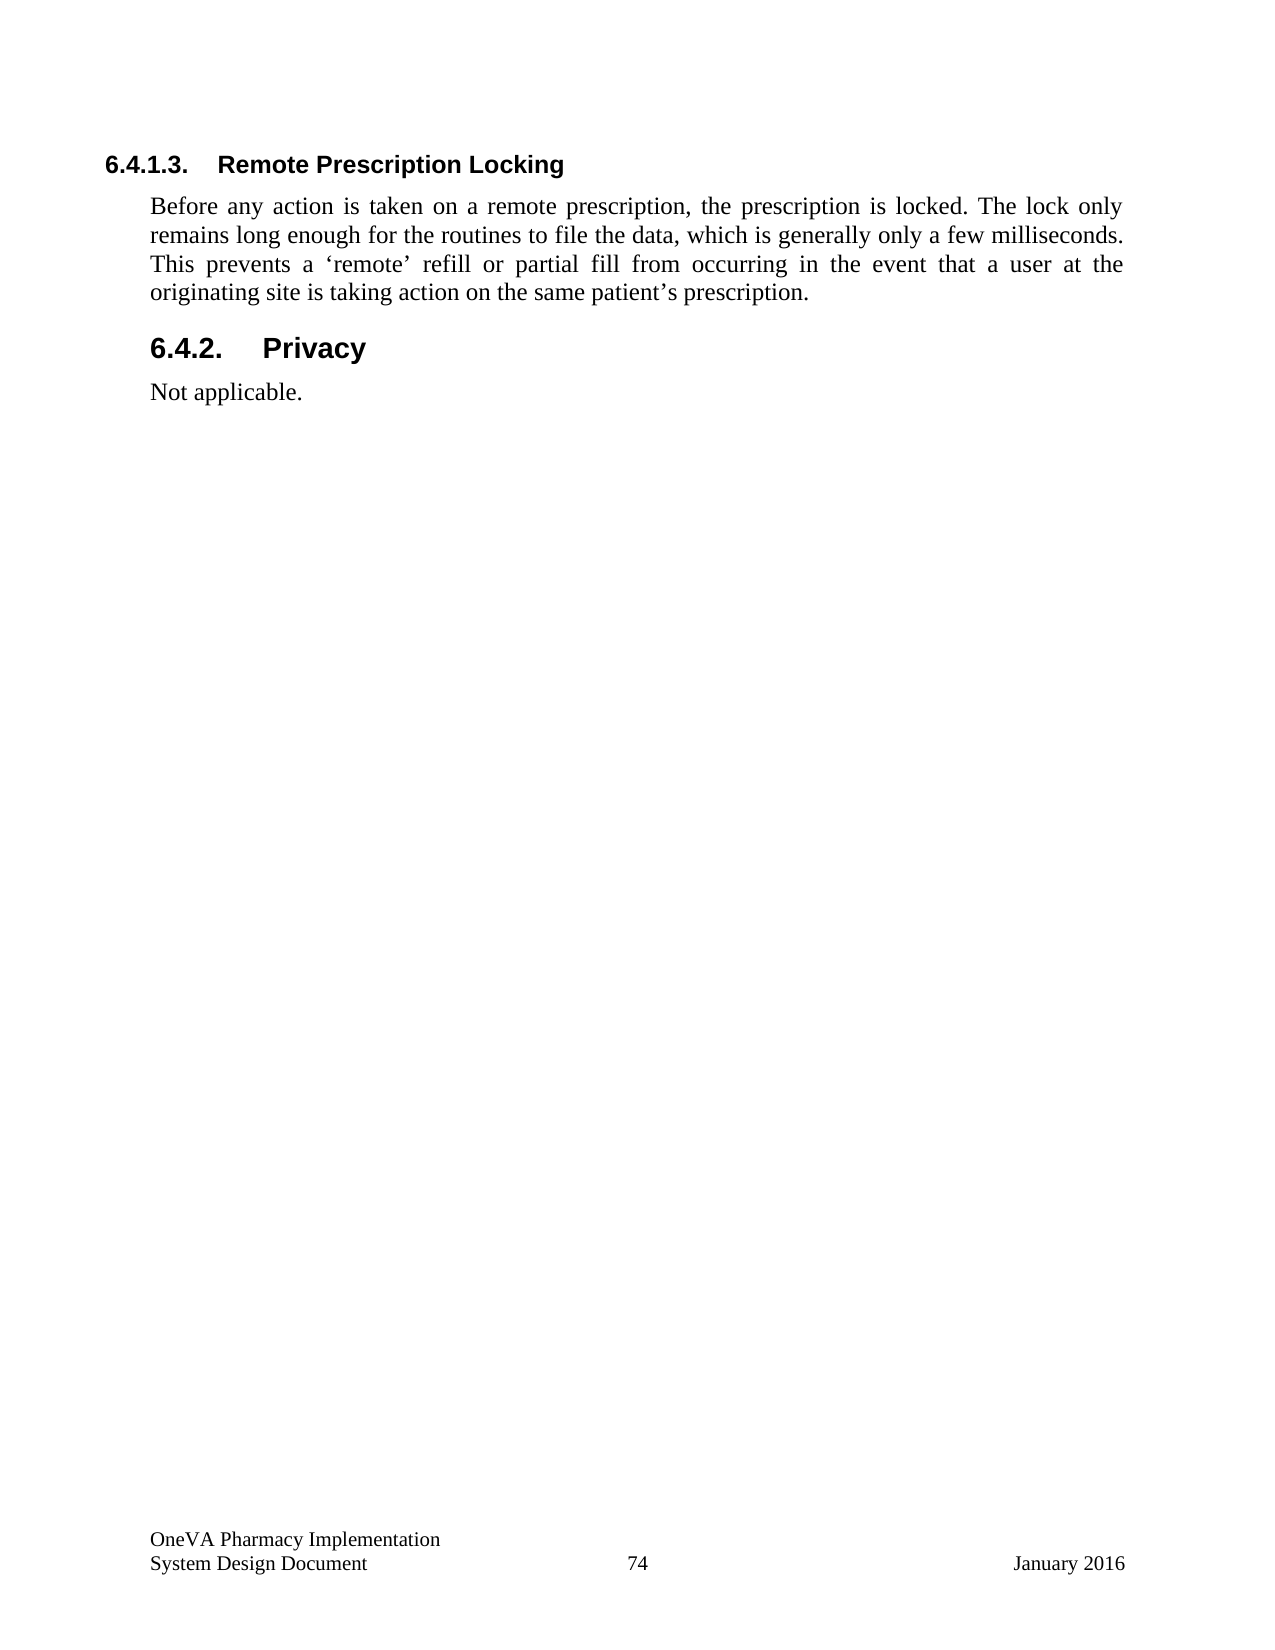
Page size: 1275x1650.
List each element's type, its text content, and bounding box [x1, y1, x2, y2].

text Before any action is taken on a remote prescription, the prescription is locked. The lock only remains long enough for the routines to file the data, which is generally only a few milliseconds. This prevents a ‘remote’ refill or partial fill from occurring in the event that a user at the originating site is taking action on the same patient’s prescription. [150, 191, 1125, 306]
subtitle Privacy [150, 331, 1125, 365]
subtitle Remote Prescription Locking [105, 150, 1125, 179]
text Not applicable. [150, 377, 1125, 406]
